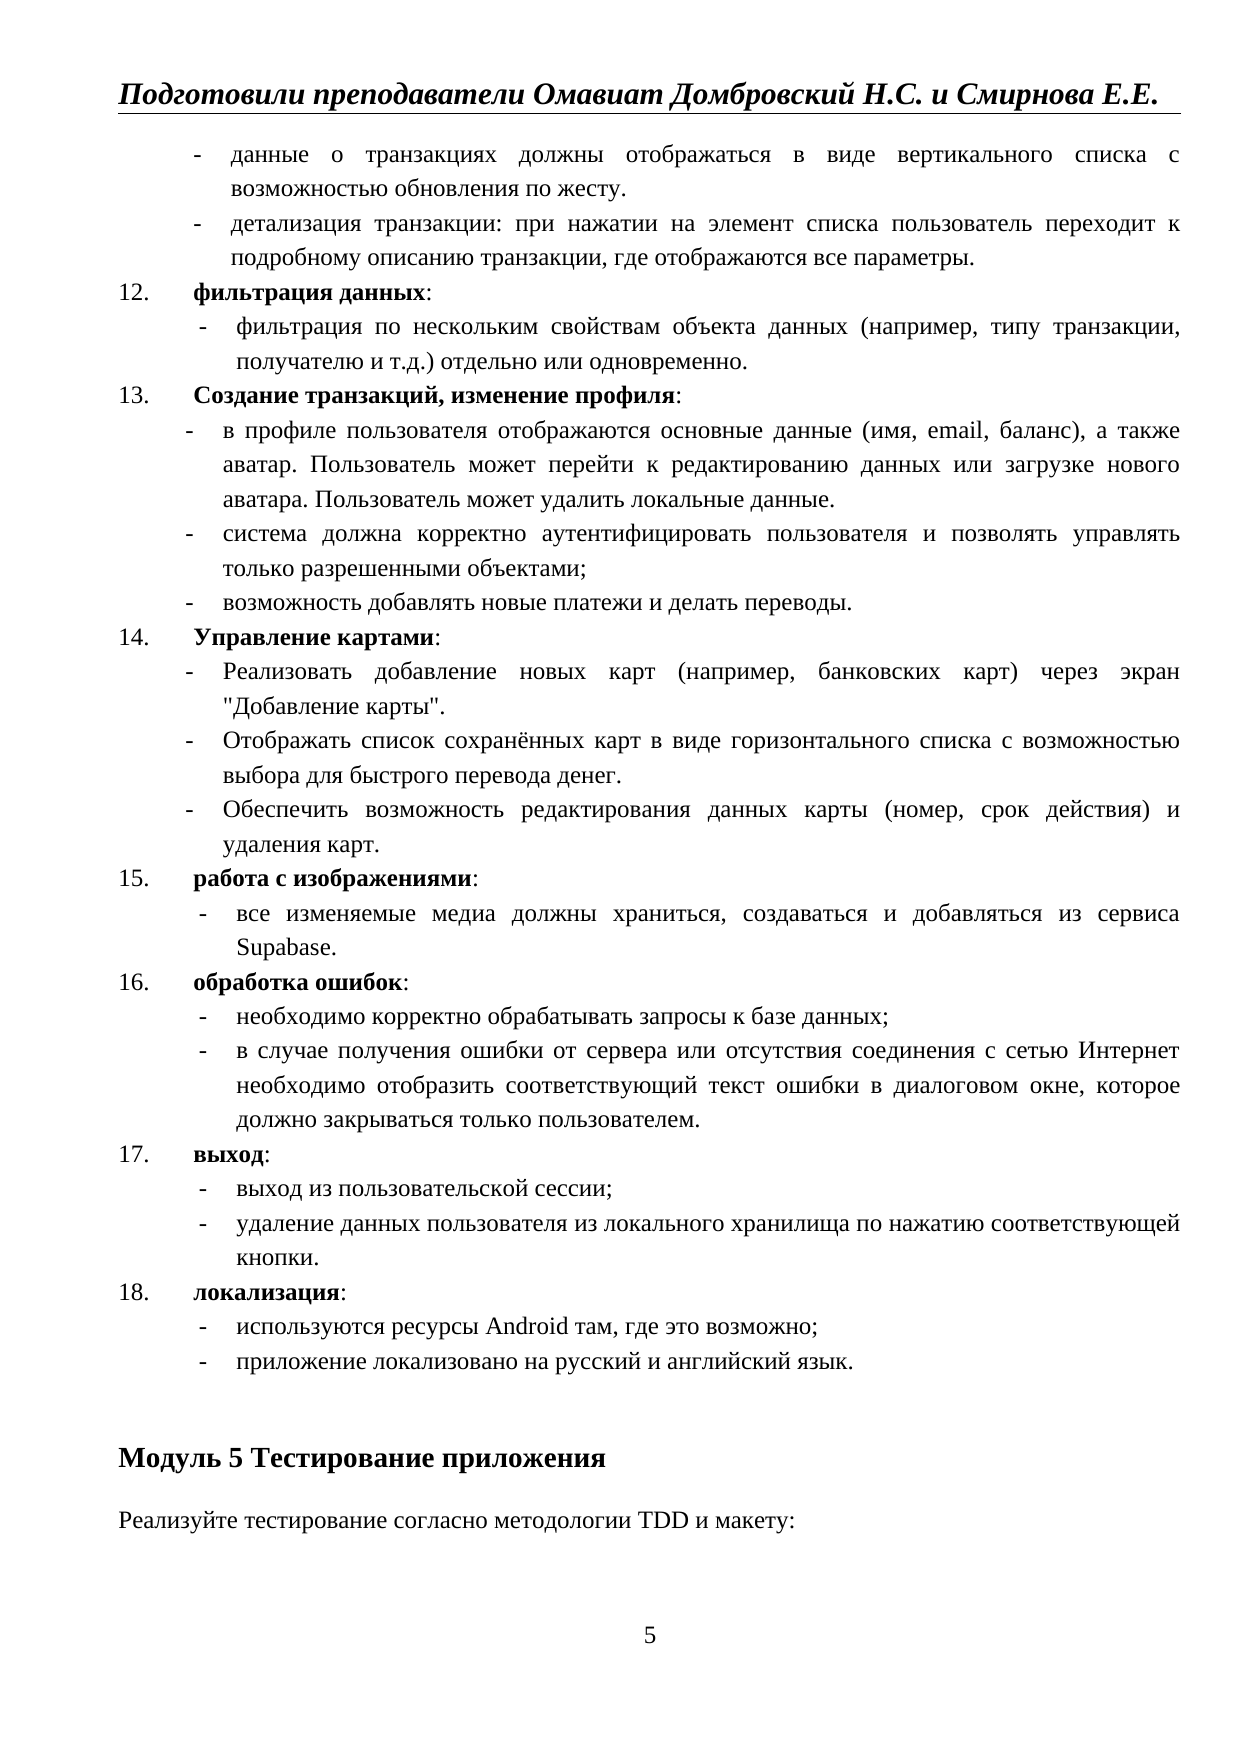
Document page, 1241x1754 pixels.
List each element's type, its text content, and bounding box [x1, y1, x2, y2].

list фильтрация данных: [118, 277, 1181, 306]
list в профиле пользователя отображаются основные данные (имя, email, баланс), а также аватар. Пользователь может перейти к редактированию данных или загрузке нового аватара. Пользователь может удалить локальные данные. [185, 415, 1181, 513]
list все изменяемые медиа должны храниться, создаваться и добавляться из сервиса Supabase. [199, 898, 1181, 961]
list необходимо корректно обрабатывать запросы к базе данных; [199, 1001, 1181, 1030]
list фильтрация по нескольким свойствам объекта данных (например, типу транзакции, получателю и т.д.) отдельно или одновременно. [199, 311, 1181, 375]
text Реализуйте тестирование согласно методологии TDD и макету: [118, 1505, 1181, 1534]
list детализация транзакции: при нажатии на элемент списка пользователь переходит к подробному описанию транзакции, где отображаются все параметры. [193, 208, 1181, 271]
list в случае получения ошибки от сервера или отсутствия соединения с сетью Интернет необходимо отобразить соответствующий текст ошибки в диалоговом окне, которое должно закрываться только пользователем. [199, 1036, 1181, 1133]
list Реализовать добавление новых карт (например, банковских карт) через экран "Добавление карты". [185, 656, 1181, 719]
list система должна корректно аутентифицировать пользователя и позволять управлять только разрешенными объектами; [185, 518, 1181, 582]
list работа с изображениями: [118, 863, 1181, 892]
list выход: [118, 1139, 1181, 1168]
list локализация: [118, 1277, 1181, 1306]
list приложение локализовано на русский и английский язык. [199, 1346, 1181, 1374]
list Отображать список сохранённых карт в виде горизонтального списка с возможностью выбора для быстрого перевода денег. [185, 725, 1181, 788]
list обработка ошибок: [118, 967, 1181, 995]
list используются ресурсы Android там, где это возможно; [199, 1311, 1181, 1340]
list возможность добавлять новые платежи и делать переводы. [185, 587, 1181, 616]
list данные о транзакциях должны отображаться в виде вертикального списка с возможностью обновления по жесту. [193, 139, 1181, 202]
list Создание транзакций, изменение профиля: [118, 380, 1181, 409]
subtitle Модуль 5 Тестирование приложения [118, 1440, 1181, 1473]
list Управление картами: [118, 622, 1181, 651]
list Обеспечить возможность редактирования данных карты (номер, срок действия) и удаления карт. [185, 794, 1181, 857]
list выход из пользовательской сессии; [199, 1173, 1181, 1202]
list удаление данных пользователя из локального хранилища по нажатию соответствующей кнопки. [199, 1208, 1181, 1271]
